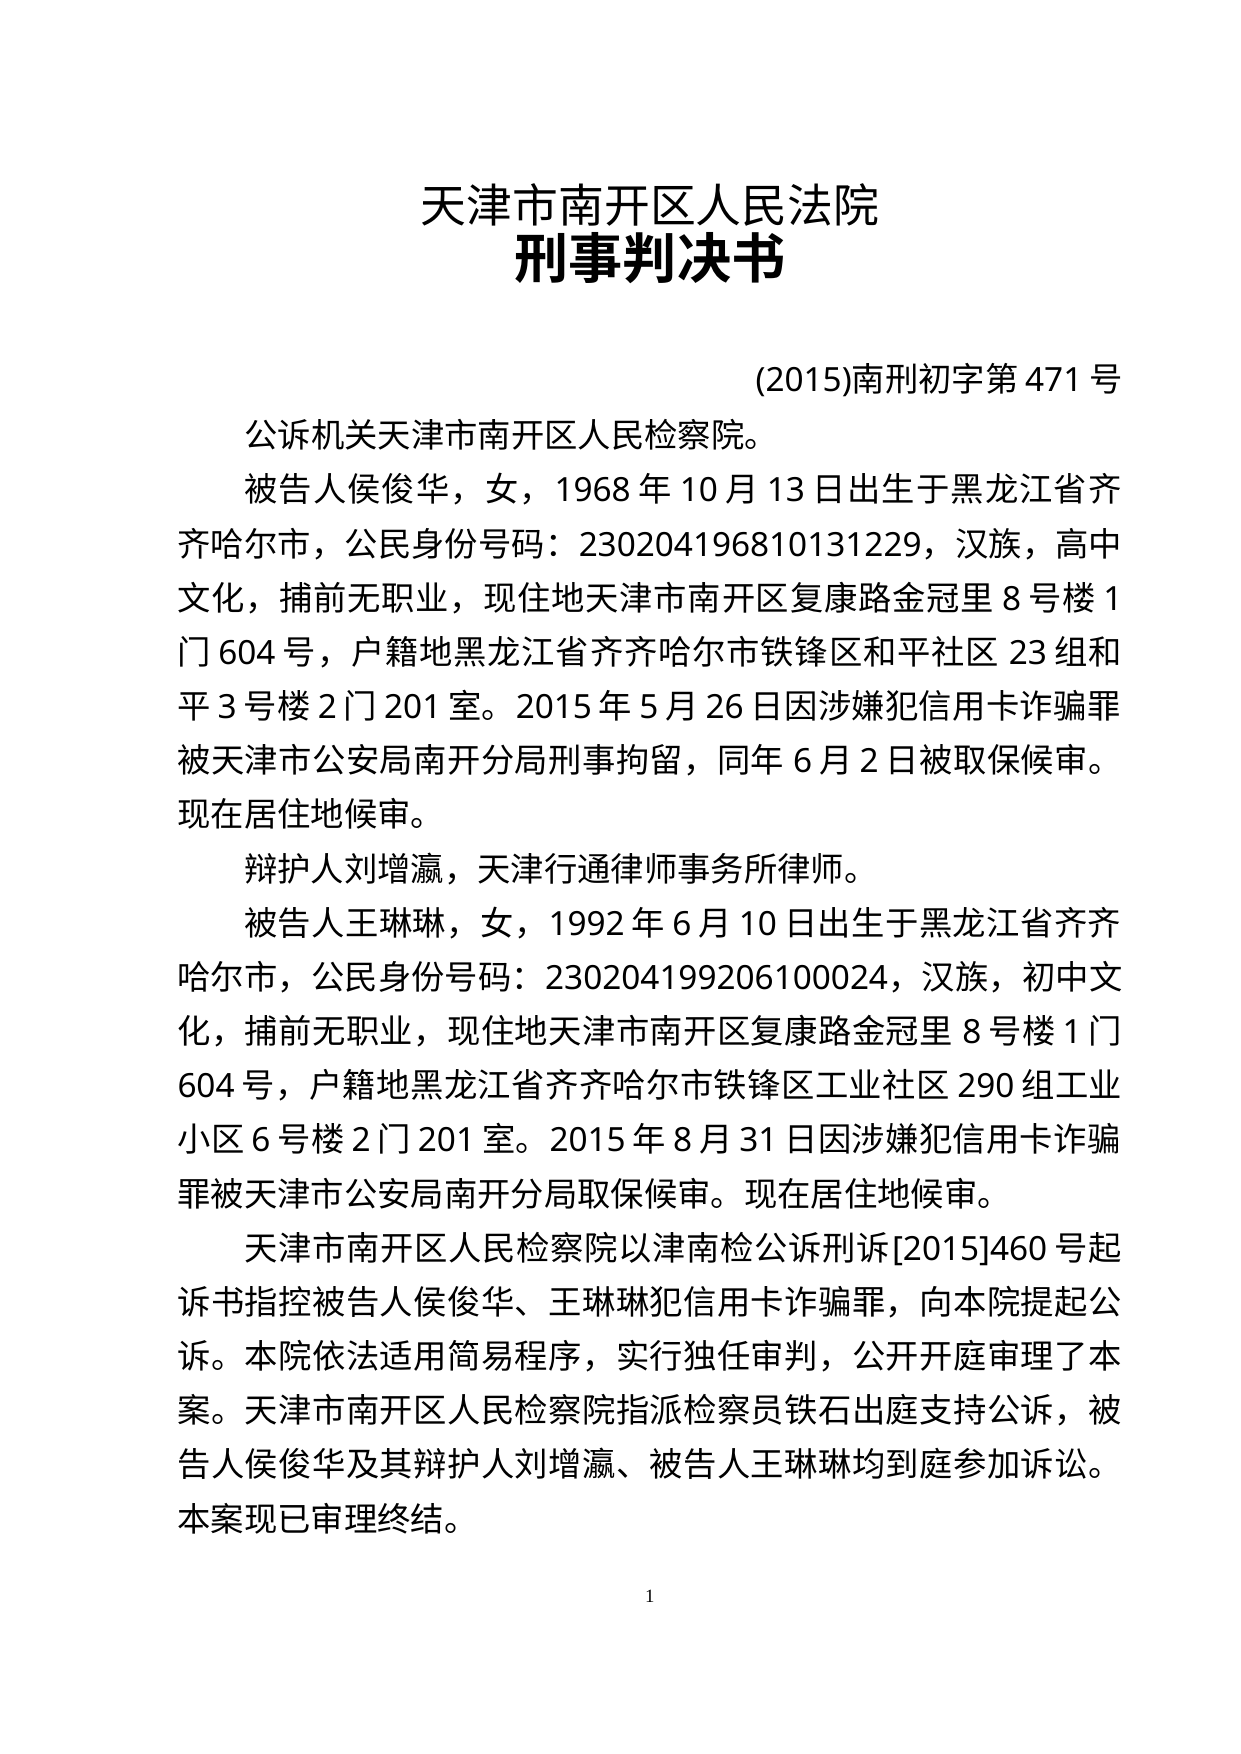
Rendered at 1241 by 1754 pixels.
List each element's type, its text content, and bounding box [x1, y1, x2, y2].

text 刑事判决书 [177, 233, 1122, 290]
text 被告人王琳琳，女，1992年6月10日出生于黑龙江省齐齐哈尔市，公民身份号码：230204199206100024，汉族，初中文化，捕前无职业，现住地天津市南开区复康路金冠里8号楼1门604号，户籍地黑龙江省齐齐哈尔市铁锋区工业社区290组工业小区6号楼2门201室。2015年8月31日因涉嫌犯信用卡诈骗罪被天津市公安局南开分局取保候审。现在居住地候审。 [177, 892, 1122, 1217]
text 天津市南开区人民法院 [177, 177, 1122, 233]
text 天津市南开区人民检察院以津南检公诉刑诉[2015]460号起诉书指控被告人侯俊华、王琳琳犯信用卡诈骗罪，向本院提起公诉。本院依法适用简易程序，实行独任审判，公开开庭审理了本案。天津市南开区人民检察院指派检察员铁石出庭支持公诉，被告人侯俊华及其辩护人刘增瀛、被告人王琳琳均到庭参加诉讼。本案现已审理终结。 [177, 1217, 1122, 1542]
text 辩护人刘增瀛，天津行通律师事务所律师。 [177, 838, 1122, 892]
text 公诉机关天津市南开区人民检察院。 [177, 402, 1122, 458]
text (2015)南刑初字第471号 [177, 346, 1122, 402]
text 被告人侯俊华，女，1968年10月13日出生于黑龙江省齐齐哈尔市，公民身份号码：230204196810131229，汉族，高中文化，捕前无职业，现住地天津市南开区复康路金冠里8号楼1门604号，户籍地黑龙江省齐齐哈尔市铁锋区和平社区23组和平3号楼2门201室。2015年5月26日因涉嫌犯信用卡诈骗罪被天津市公安局南开分局刑事拘留，同年6月2日被取保候审。现在居住地候审。 [177, 458, 1122, 838]
